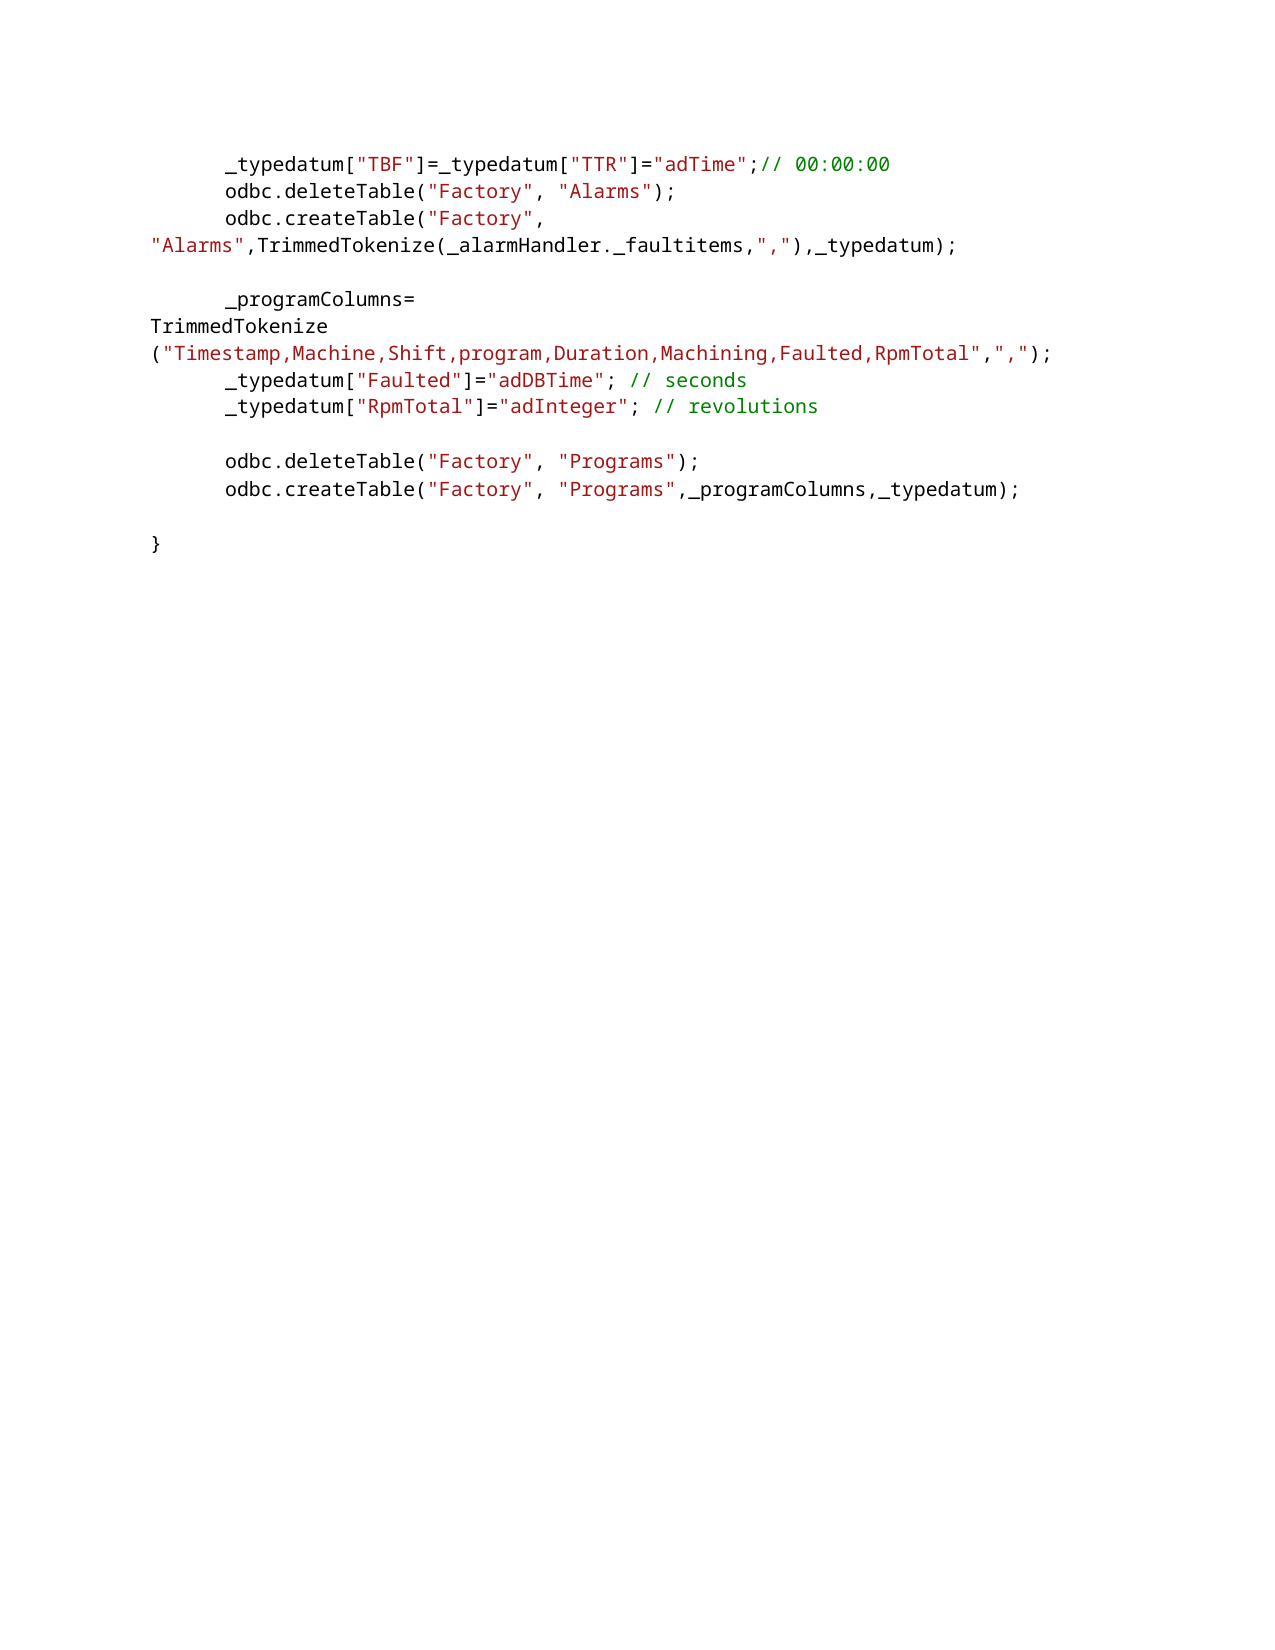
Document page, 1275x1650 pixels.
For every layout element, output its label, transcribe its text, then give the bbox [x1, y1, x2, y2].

text odbc.deleteTable("Factory", "Alarms"); [150, 177, 1125, 204]
text _typedatum["RpmTotal"]="adInteger"; // revolutions [150, 393, 1125, 420]
text odbc.createTable("Factory", "Alarms",TrimmedTokenize(_alarmHandler._faultitems,","),_typedatum); [150, 204, 1125, 258]
text odbc.createTable("Factory", "Programs",_programColumns,_typedatum); [150, 475, 1125, 502]
text } [150, 529, 1125, 556]
text _typedatum["Faulted"]="adDBTime"; // seconds [150, 366, 1125, 393]
text _typedatum["TBF"]=_typedatum["TTR"]="adTime";// 00:00:00 [150, 150, 1125, 177]
text _programColumns= TrimmedTokenize("Timestamp,Machine,Shift,program,Duration,Machining,Faulted,RpmTotal",","); [150, 285, 1125, 366]
text odbc.deleteTable("Factory", "Programs"); [150, 448, 1125, 475]
